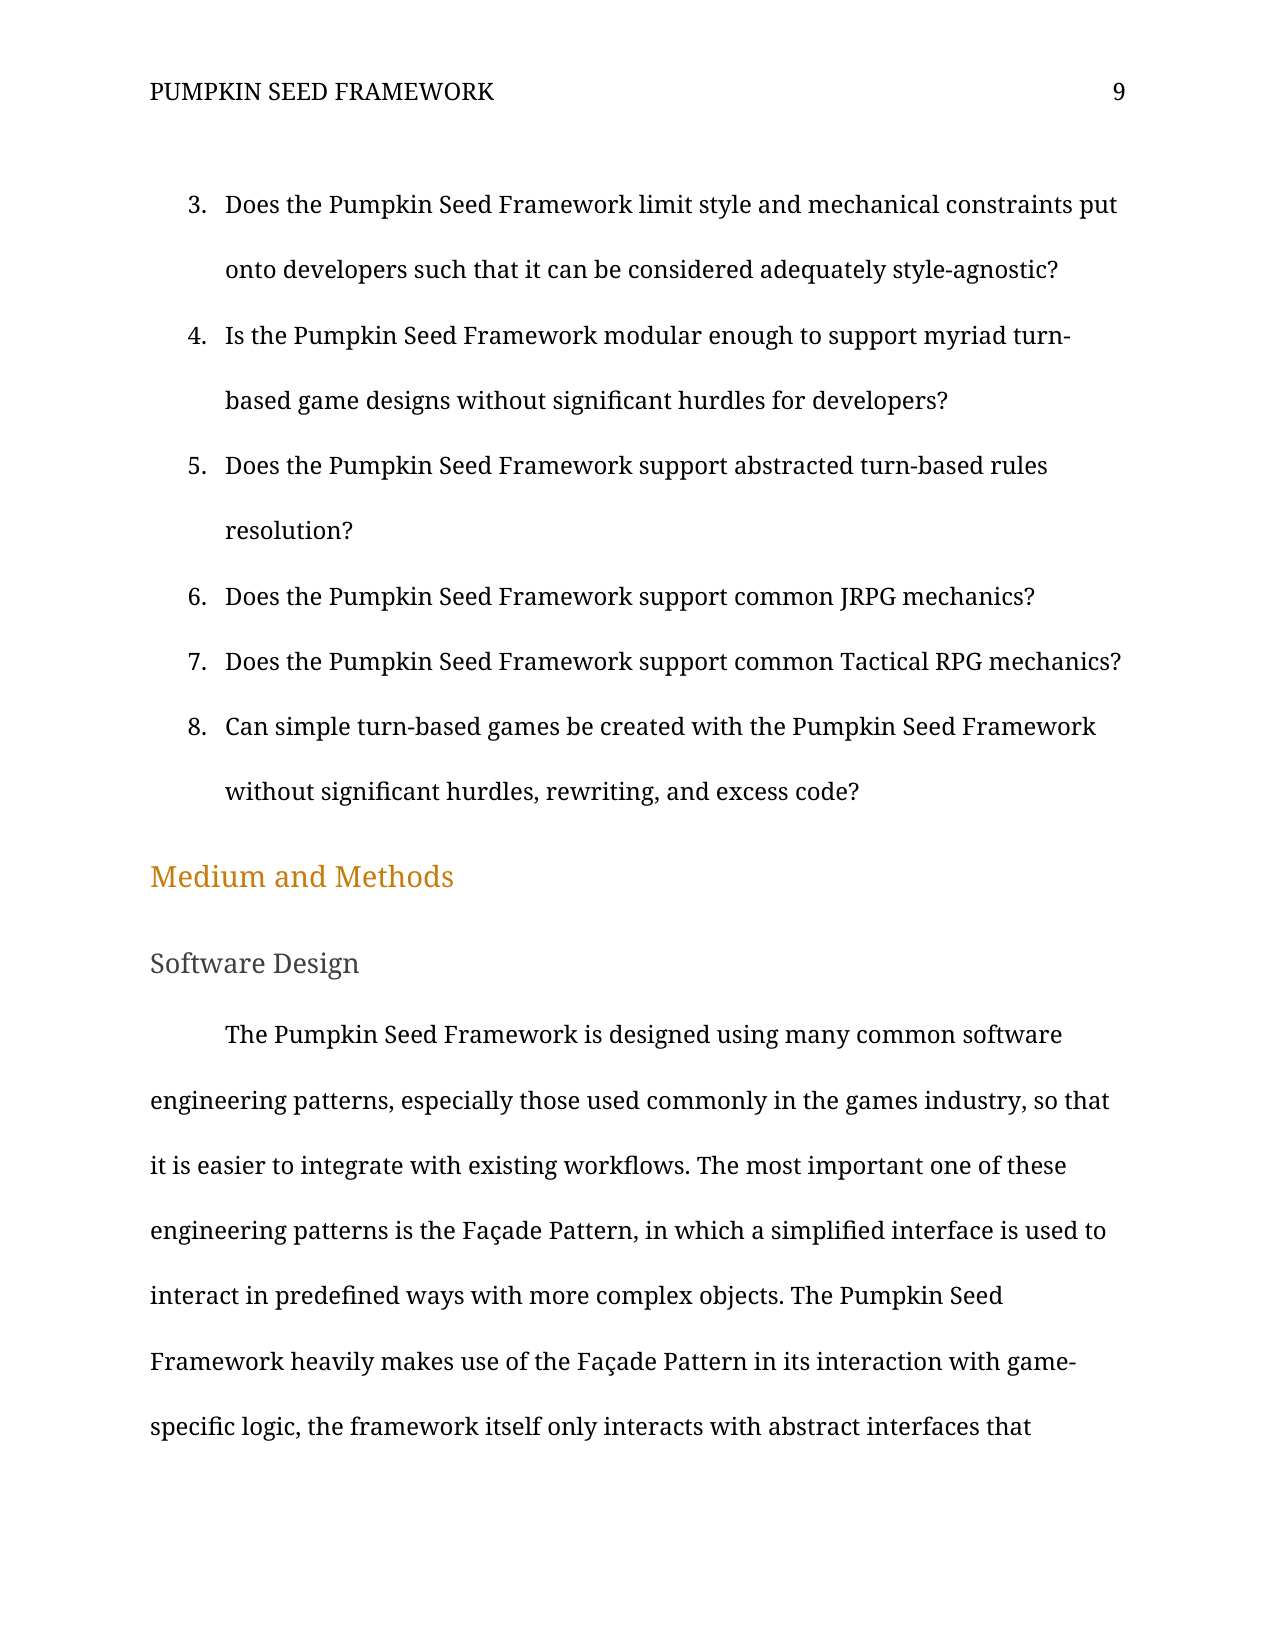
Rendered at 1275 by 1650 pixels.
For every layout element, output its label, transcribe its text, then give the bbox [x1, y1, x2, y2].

list Is the Pumpkin Seed Framework modular enough to support myriad turn-based game designs without significant hurdles for developers? [187, 318, 1125, 416]
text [150, 1018, 1125, 1442]
list Does the Pumpkin Seed Framework support abstracted turn-based rules resolution? [187, 449, 1125, 547]
list Does the Pumpkin Seed Framework support common Tactical RPG mechanics? [187, 644, 1125, 677]
subtitle Software Design [150, 944, 1125, 981]
subtitle Medium and Methods [150, 857, 1125, 896]
list Can simple turn-based games be created with the Pumpkin Seed Framework without significant hurdles, rewriting, and excess code? [187, 710, 1125, 807]
list Does the Pumpkin Seed Framework limit style and mechanical constraints put onto developers such that it can be considered adequately style-agnostic? [187, 188, 1125, 286]
list Does the Pumpkin Seed Framework support common JRPG mechanics? [187, 579, 1125, 612]
